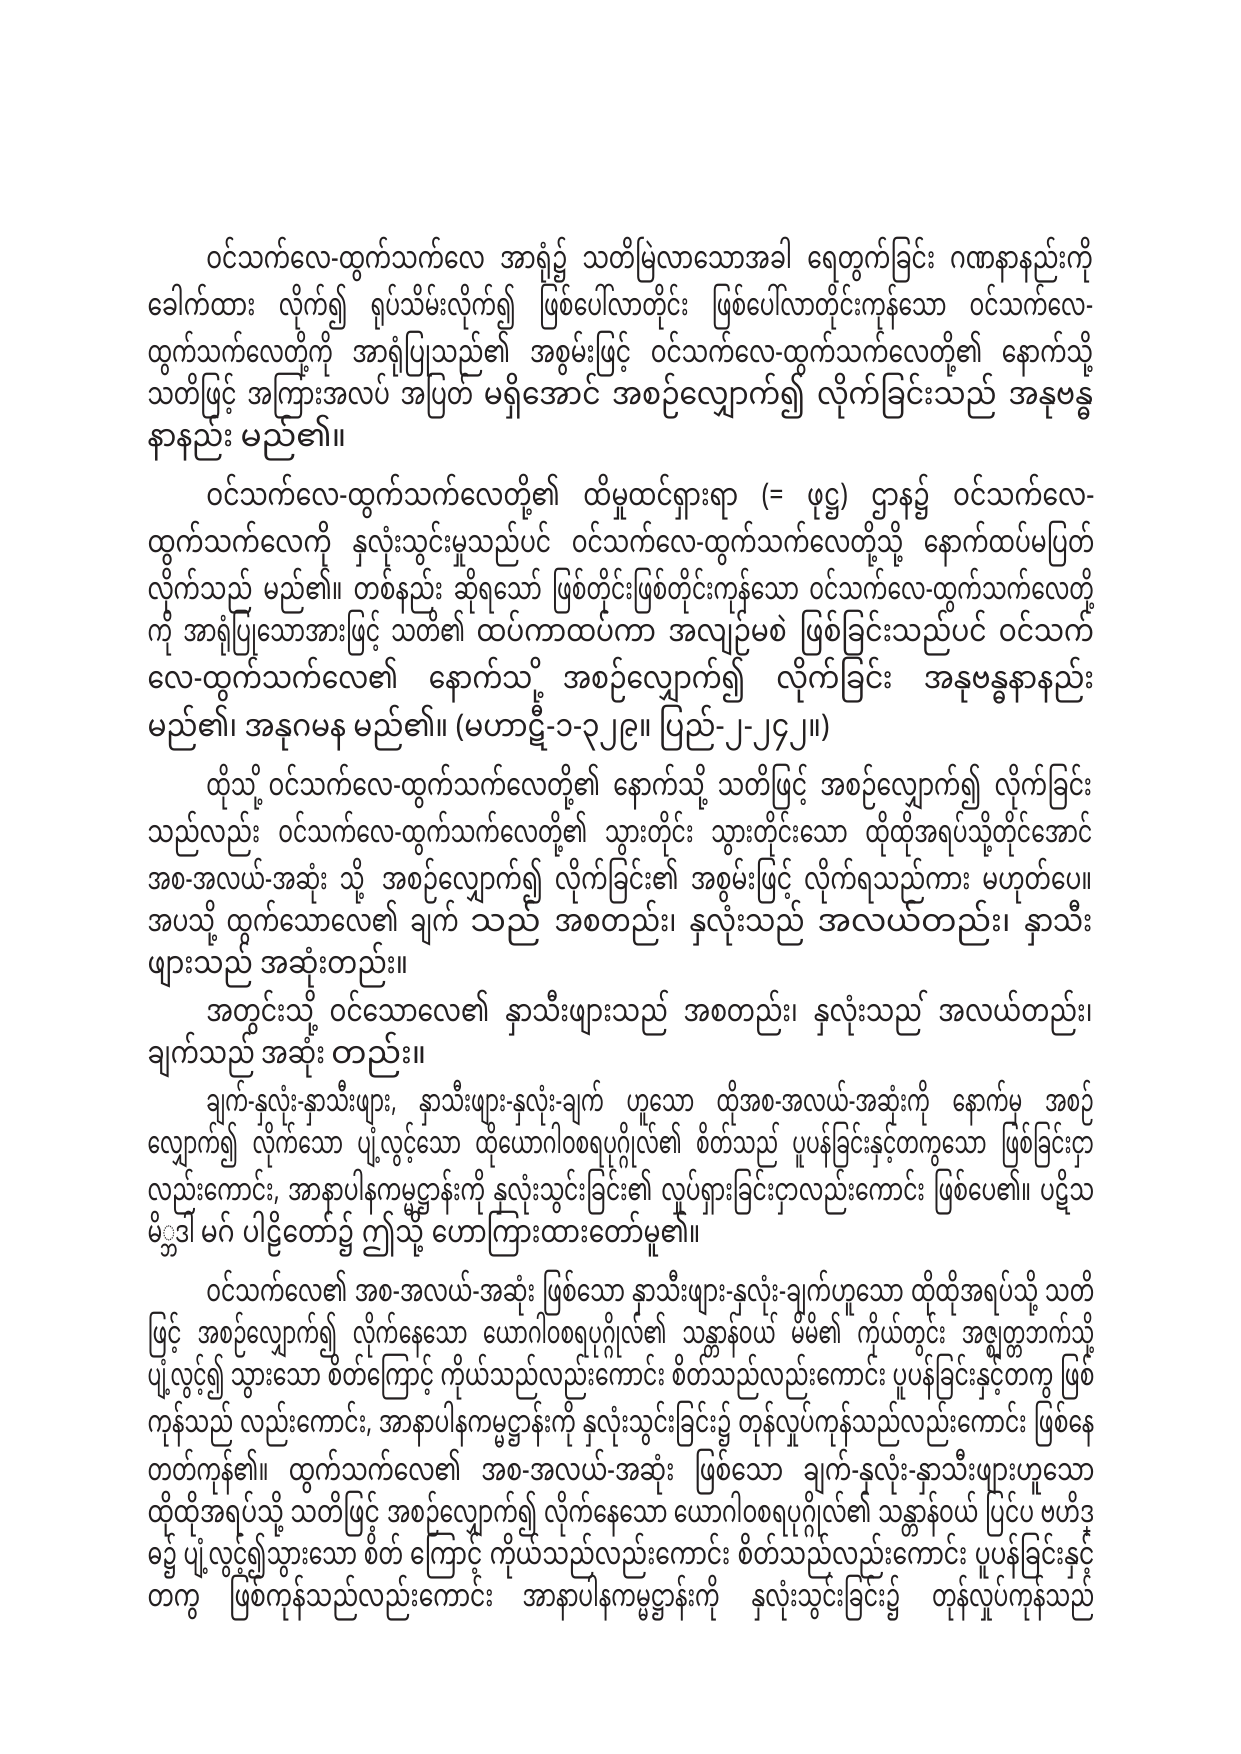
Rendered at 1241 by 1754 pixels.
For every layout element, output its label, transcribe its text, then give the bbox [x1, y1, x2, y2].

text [147, 1268, 1094, 1619]
text ချက်-နှလုံး-နှာသီးဖျား, နှာသီးဖျား-နှလုံး-ချက် ဟူသော ထိုအစ-အလယ်-အဆုံးကို နောက်မှ အစဉ် လျှောက်၍ လိုက်သော ပျံ့လွင့်သော ထိုယောဂါဝစရပုဂ္ဂိုလ်၏ စိတ်သည် ပူပန်ခြင်းနှင့်တကွသော ဖြစ်ခြင်းငှာ လည်းကောင်း, အာနာပါနကမ္မဋ္ဌာန်းကို နှလုံးသွင်းခြင်း၏ လှုပ်ရှားခြင်းငှာလည်းကောင်း ဖြစ်ပေ၏။ ပဋိသမိ္ဘဒါ မဂ် ပါဠိတော်၌ ဤသို့ ဟောကြားထားတော်မူ၏။ [147, 1078, 1094, 1255]
text ထိုသို့ ဝင်သက်လေ-ထွက်သက်လေတို့၏ နောက်သို့ သတိဖြင့် အစဉ်လျှောက်၍ လိုက်ခြင်းသည်လည်း ဝင်သက်လေ-ထွက်သက်လေတို့၏ သွားတိုင်း သွားတိုင်းသော ထိုထိုအရပ်သို့တိုင်အောင် အစ-အလယ်-အဆုံး သို့ အစဉ်လျှောက်၍ လိုက်ခြင်း၏ အစွမ်းဖြင့် လိုက်ရသည်ကား မဟုတ်ပေ။ အပသို့ ထွက်သောလေ၏ ချက် သည် အစတည်း၊ နှလုံးသည် အလယ်တည်း၊ နှာသီးဖျားသည် အဆုံးတည်း။ [147, 762, 1092, 986]
text အတွင်းသို့ ဝင်သောလေ၏ နှာသီးဖျားသည် အစတည်း၊ နှလုံးသည် အလယ်တည်း၊ ချက်သည် အဆုံး တည်း။ [147, 994, 1092, 1076]
text ဝင်သက်လေ-ထွက်သက်လေ အာရုံ၌ သတိမြဲလာသောအခါ ရေတွက်ခြင်း ဂဏနာနည်းကို ခေါက်ထား လိုက်၍ ရုပ်သိမ်းလိုက်၍ ဖြစ်ပေါ်လာတိုင်း ဖြစ်ပေါ်လာတိုင်းကုန်သော ဝင်သက်လေ-ထွက်သက်လေတို့ကို အာရုံပြုသည်၏ အစွမ်းဖြင့် ဝင်သက်လေ-ထွက်သက်လေတို့၏ နောက်သို့ သတိဖြင့် အကြားအလပ် အပြတ် မရှိအောင် အစဉ်လျှောက်၍ လိုက်ခြင်းသည် အနုဗန္ဓနာနည်း မည်၏။ [147, 234, 1093, 459]
text ဝင်သက်လေ-ထွက်သက်လေတို့၏ ထိမှုထင်ရှားရာ (= ဖုဋ္ဌ) ဌာန၌ ဝင်သက်လေ-ထွက်သက်လေကို နှလုံးသွင်းမှုသည်ပင် ဝင်သက်လေ-ထွက်သက်လေတို့သို့ နောက်ထပ်မပြတ် လိုက်သည် မည်၏။ တစ်နည်း ဆိုရသော် ဖြစ်တိုင်းဖြစ်တိုင်းကုန်သော ဝင်သက်လေ-ထွက်သက်လေတို့ကို အာရုံပြုသောအားဖြင့် သတိ၏ ထပ်ကာထပ်ကာ အလျဉ်မစဲ ဖြစ်ခြင်းသည်ပင် ဝင်သက်လေ-ထွက်သက်လေ၏ နောက်သို့ အစဉ်လျှောက်၍ လိုက်ခြင်း အနုဗန္ဓနာနည်း မည်၏၊ အနုဂမန မည်၏။ (မဟာဋီ-၁-၃၂၉။ ပြည်-၂-၂၄၂။) [147, 471, 1094, 749]
